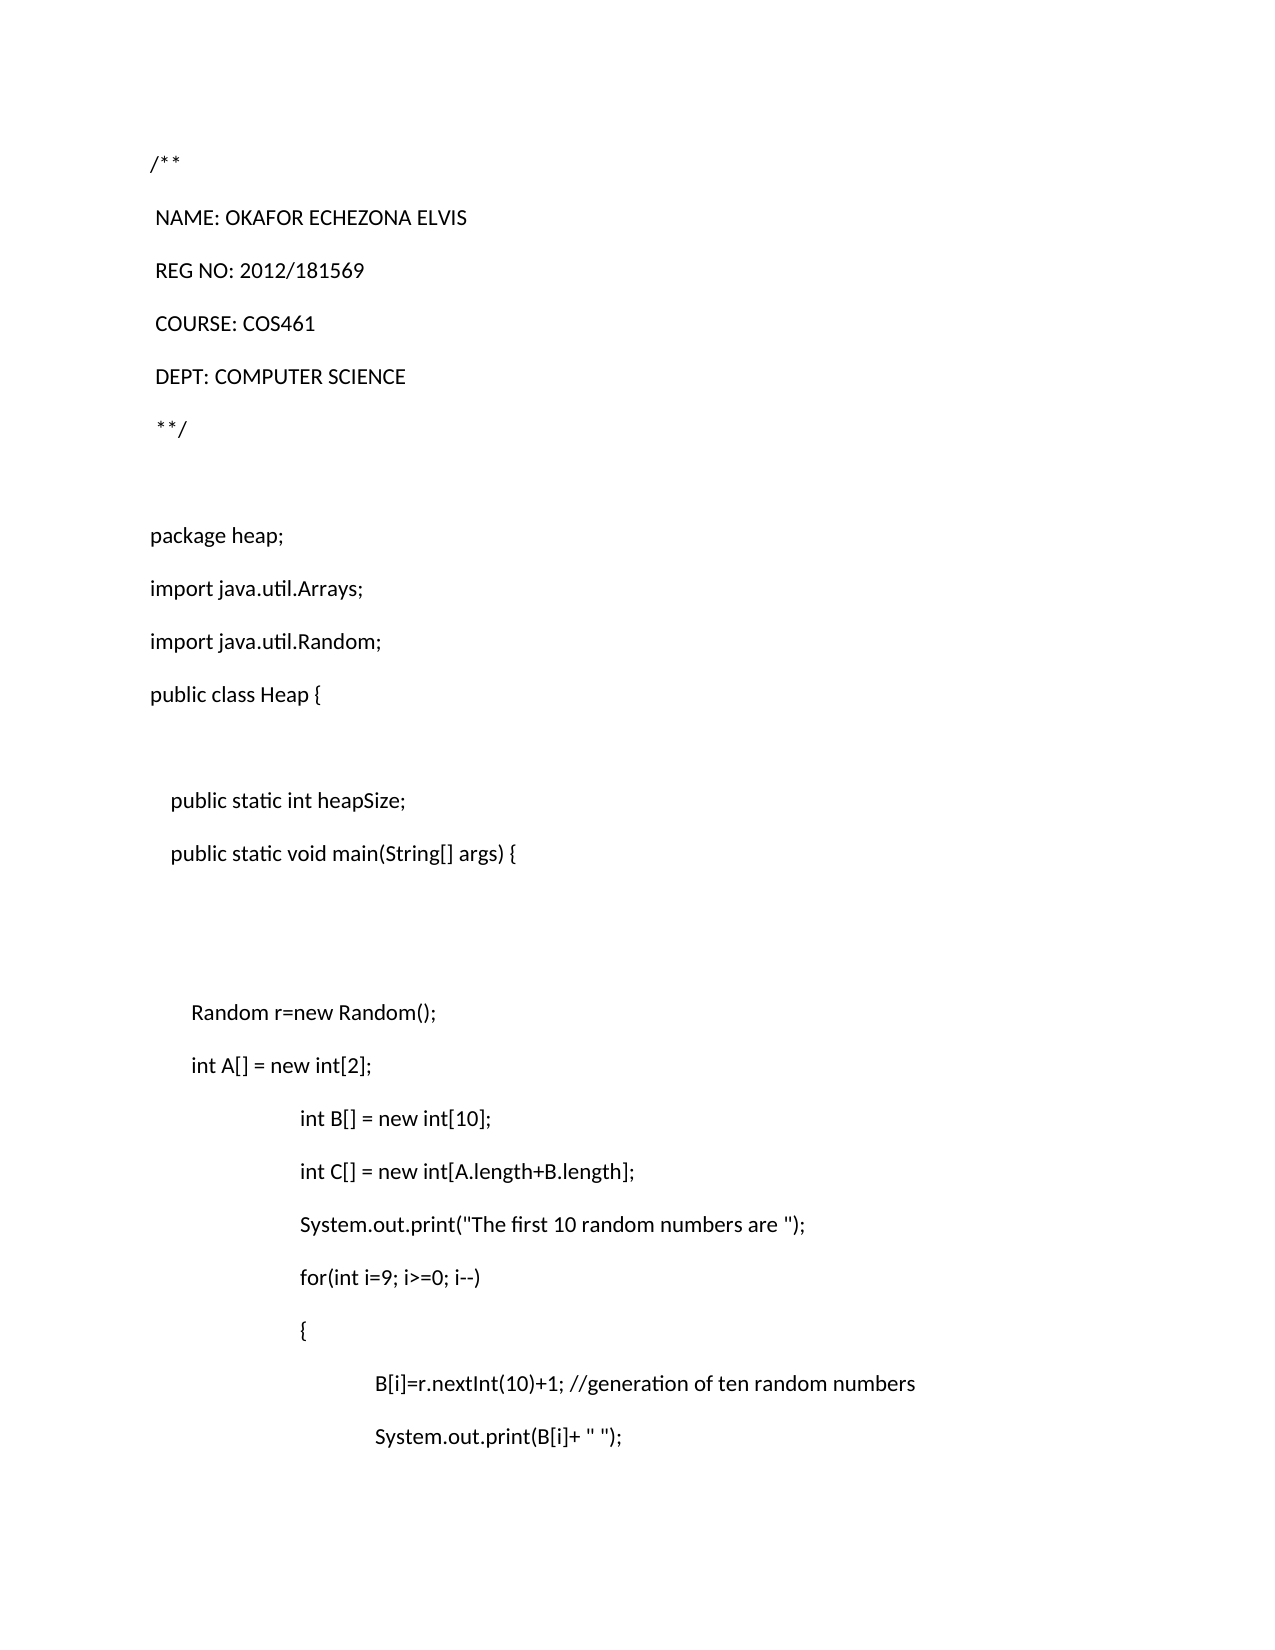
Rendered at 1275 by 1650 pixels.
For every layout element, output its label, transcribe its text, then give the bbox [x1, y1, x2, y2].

text NAME: OKAFOR ECHEZONA ELVIS [150, 203, 1125, 231]
text B[i]=r.nextInt(10)+1; //generation of ten random numbers [150, 1369, 1125, 1397]
text int A[] = new int[2]; [150, 1051, 1125, 1079]
text **/ [150, 415, 1125, 443]
text REG NO: 2012/181569 [150, 256, 1125, 284]
text DEPT: COMPUTER SCIENCE [150, 362, 1125, 390]
text System.out.print("The first 10 random numbers are "); [150, 1210, 1125, 1238]
text int B[] = new int[10]; [150, 1104, 1125, 1132]
text public static void main(String[] args) { [150, 839, 1125, 867]
text import java.util.Random; [150, 627, 1125, 655]
text Random r=new Random(); [150, 998, 1125, 1026]
text import java.util.Arrays; [150, 574, 1125, 602]
text COURSE: COS461 [150, 309, 1125, 337]
text public class Heap { [150, 680, 1125, 708]
text /** [150, 150, 1125, 178]
text { [150, 1316, 1125, 1344]
text System.out.print(B[i]+ " "); [150, 1422, 1125, 1451]
text package heap; [150, 521, 1125, 549]
text int C[] = new int[A.length+B.length]; [150, 1157, 1125, 1185]
text for(int i=9; i>=0; i--) [150, 1263, 1125, 1291]
text public static int heapSize; [150, 786, 1125, 814]
